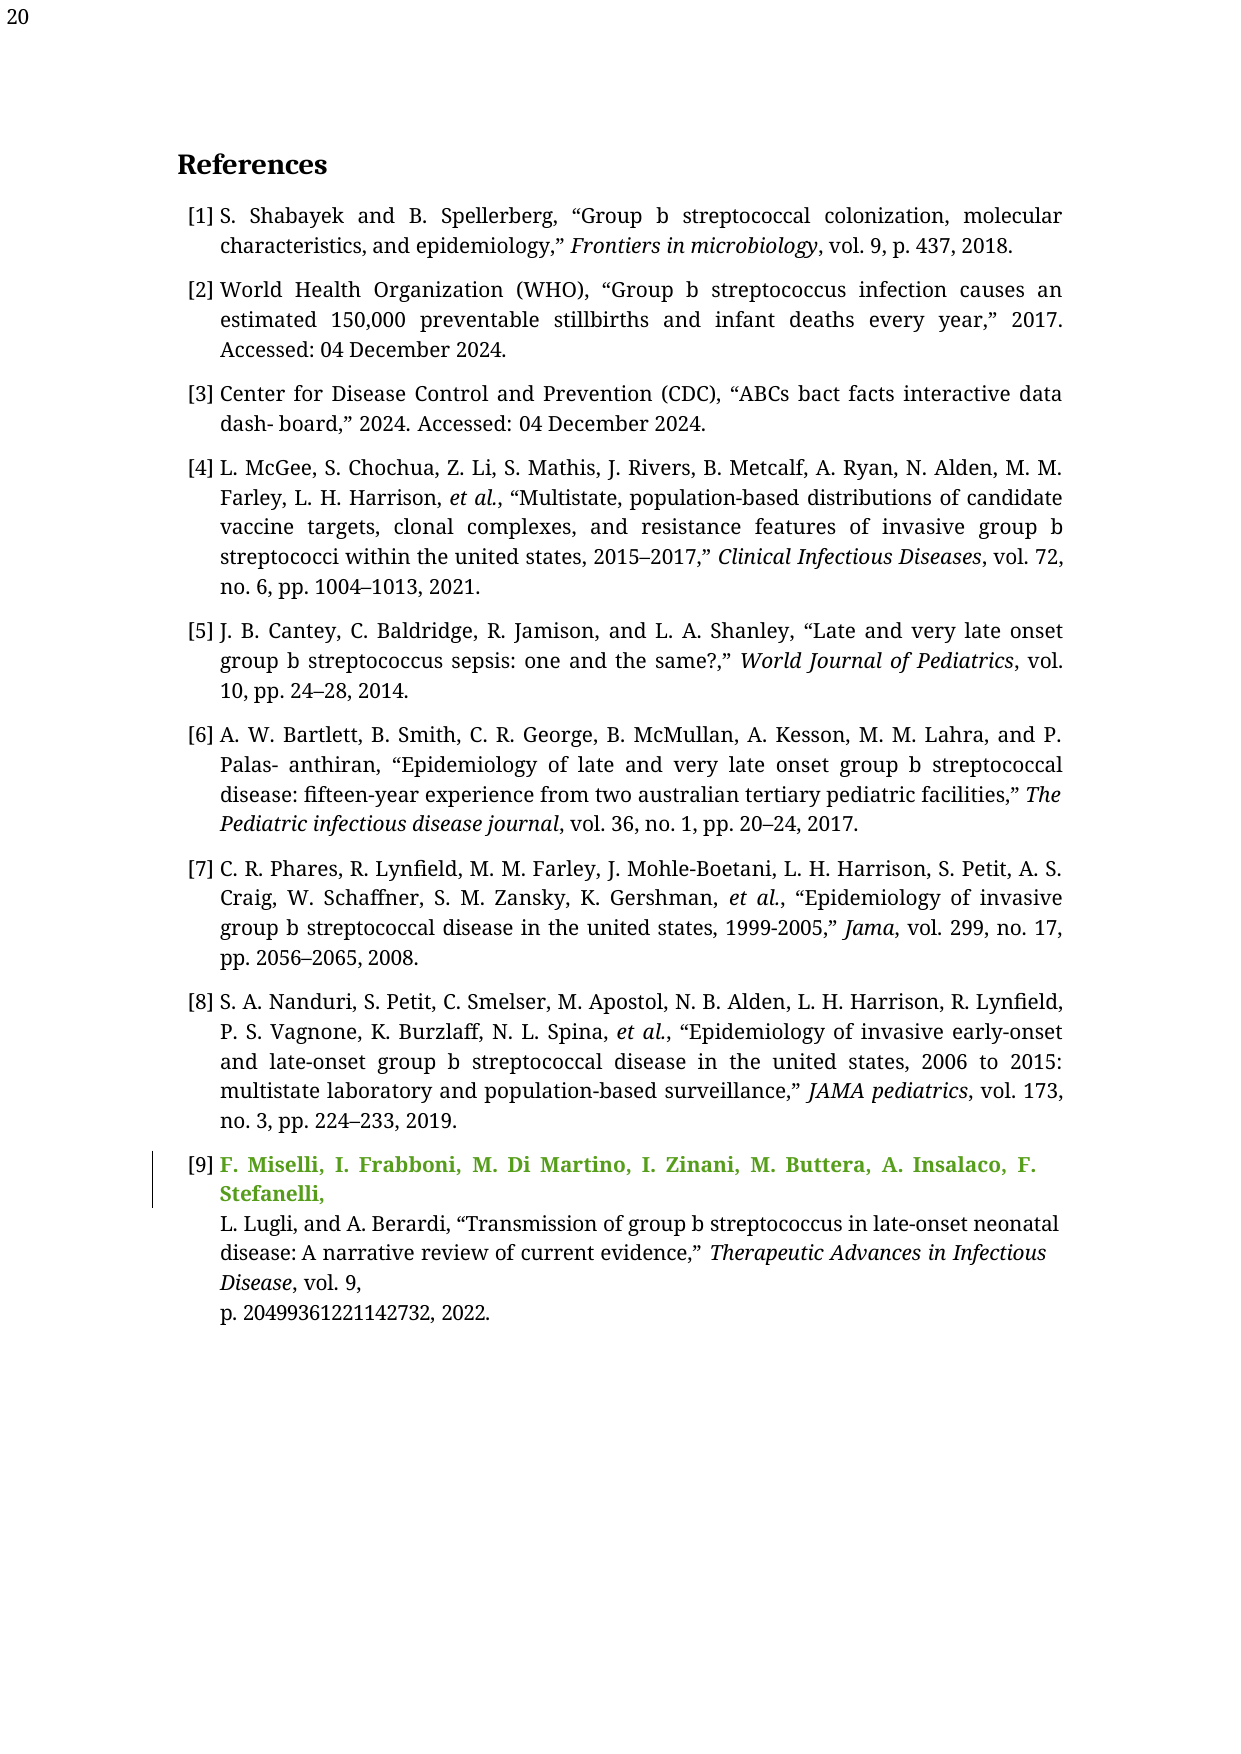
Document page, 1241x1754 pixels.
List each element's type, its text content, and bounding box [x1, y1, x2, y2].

list C. R. Phares, R. Lynfield, M. M. Farley, J. Mohle-Boetani, L. H. Harrison, S. Petit, A. S. Craig, W. Schaffner, S. M. Zansky, K. Gershman, et al., “Epidemiology of invasive group b streptococcal disease in the united states, 1999-2005,” Jama, vol. 299, no. 17, pp. 2056–2065, 2008. [187, 854, 1063, 971]
list L. McGee, S. Chochua, Z. Li, S. Mathis, J. Rivers, B. Metcalf, A. Ryan, N. Alden, M. M. Farley, L. H. Harrison, et al., “Multistate, population-based distributions of candidate vaccine targets, clonal complexes, and resistance features of invasive group b streptococci within the united states, 2015–2017,” Clinical Infectious Diseases, vol. 72, no. 6, pp. 1004–1013, 2021. [187, 453, 1063, 601]
list World Health Organization (WHO), “Group b streptococcus infection causes an estimated 150,000 preventable stillbirths and infant deaths every year,” 2017. Accessed: 04 December 2024. [187, 275, 1064, 363]
list A. W. Bartlett, B. Smith, C. R. George, B. McMullan, A. Kesson, M. M. Lahra, and P. Palas- anthiran, “Epidemiology of late and very late onset group b streptococcal disease: fifteen-year experience from two australian tertiary pediatric facilities,” The Pediatric infectious disease journal, vol. 36, no. 1, pp. 20–24, 2017. [187, 720, 1063, 838]
list J. B. Cantey, C. Baldridge, R. Jamison, and L. A. Shanley, “Late and very late onset group b streptococcus sepsis: one and the same?,” World Journal of Pediatrics, vol. 10, pp. 24–28, 2014. [187, 616, 1063, 704]
list F. Miselli, I. Frabboni, M. Di Martino, I. Zinani, M. Buttera, A. Insalaco, F. Stefanelli, [187, 1151, 1076, 1207]
text L. Lugli, and A. Berardi, “Transmission of group b streptococcus in late-onset neonatal disease: A narrative review of current evidence,” Therapeutic Advances in Infectious Disease, vol. 9, [220, 1209, 1072, 1297]
list S. Shabayek and B. Spellerberg, “Group b streptococcal colonization, molecular characteristics, and epidemiology,” Frontiers in microbiology, vol. 9, p. 437, 2018. [187, 201, 1063, 260]
text p. 20499361221142732, 2022. [220, 1298, 1076, 1327]
list Center for Disease Control and Prevention (CDC), “ABCs bact facts interactive data dash- board,” 2024. Accessed: 04 December 2024. [187, 379, 1063, 437]
subtitle References [177, 148, 1076, 182]
list S. A. Nanduri, S. Petit, C. Smelser, M. Apostol, N. B. Alden, L. H. Harrison, R. Lynfield, P. S. Vagnone, K. Burzlaff, N. L. Spina, et al., “Epidemiology of invasive early-onset and late-onset group b streptococcal disease in the united states, 2006 to 2015: multistate laboratory and population-based surveillance,” JAMA pediatrics, vol. 173, no. 3, pp. 224–233, 2019. [187, 987, 1063, 1135]
